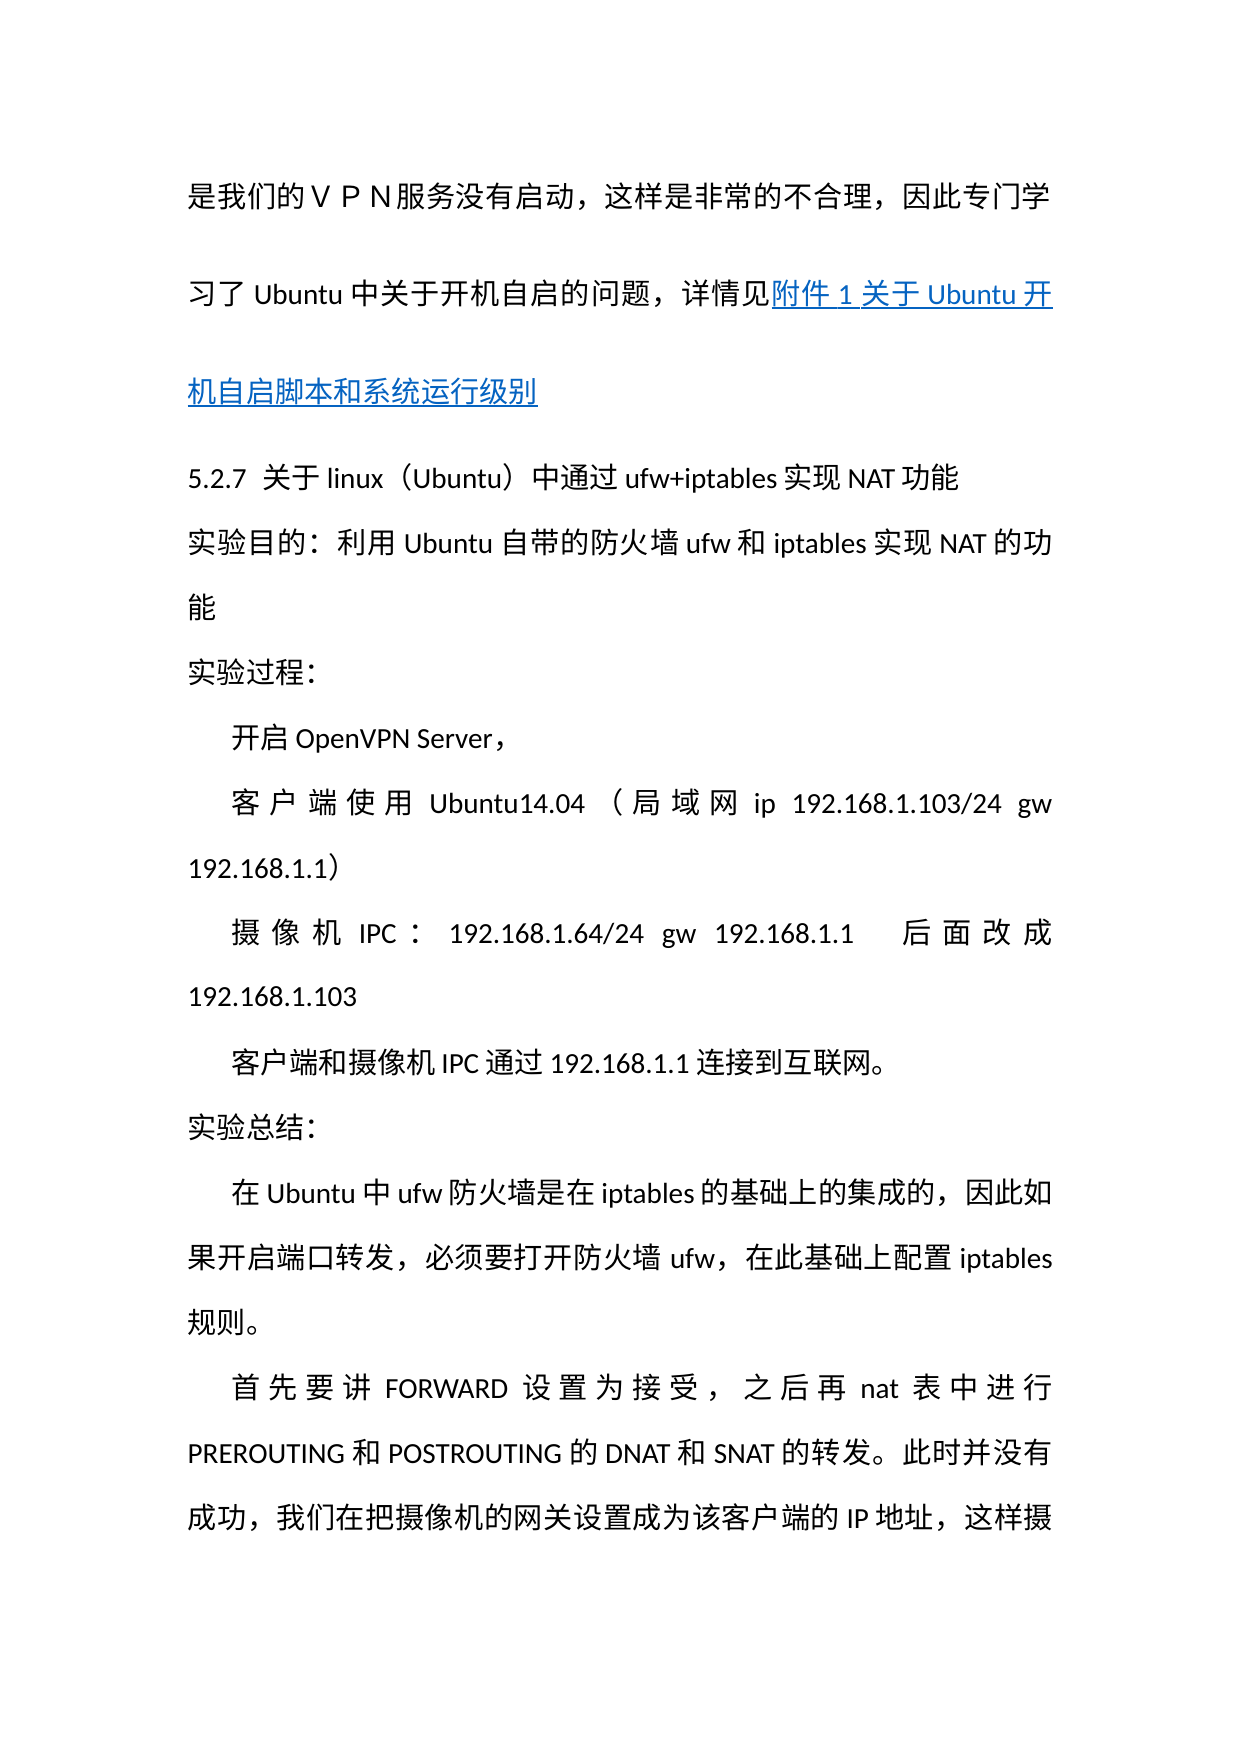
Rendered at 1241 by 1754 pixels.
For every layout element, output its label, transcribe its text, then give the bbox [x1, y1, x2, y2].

text 客户端使用Ubuntu14.04（局域网ip 192.168.1.103/24 gw 192.168.1.1） [187, 768, 1053, 898]
text 开启OpenVPN Server， [187, 703, 1053, 768]
text 在Ubuntu中ufw防火墙是在iptables的基础上的集成的，因此如果开启端口转发，必须要打开防火墙ufw，在此基础上配置iptables规则。 [187, 1158, 1053, 1353]
list 关于linux（Ubuntu）中通过ufw+iptables实现NAT功能 [187, 443, 1053, 508]
text 客户端和摄像机IPC通过192.168.1.1 连接到互联网。 [187, 1028, 1053, 1093]
text 实验过程： [187, 638, 1053, 703]
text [187, 162, 1053, 422]
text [187, 1353, 1053, 1548]
text 实验总结： [187, 1093, 1053, 1158]
text 摄像机IPC：192.168.1.64/24 gw 192.168.1.1 后面改成192.168.1.103 [187, 898, 1053, 1028]
text 实验目的：利用Ubuntu自带的防火墙ufw和iptables实现NAT的功能 [187, 508, 1053, 638]
